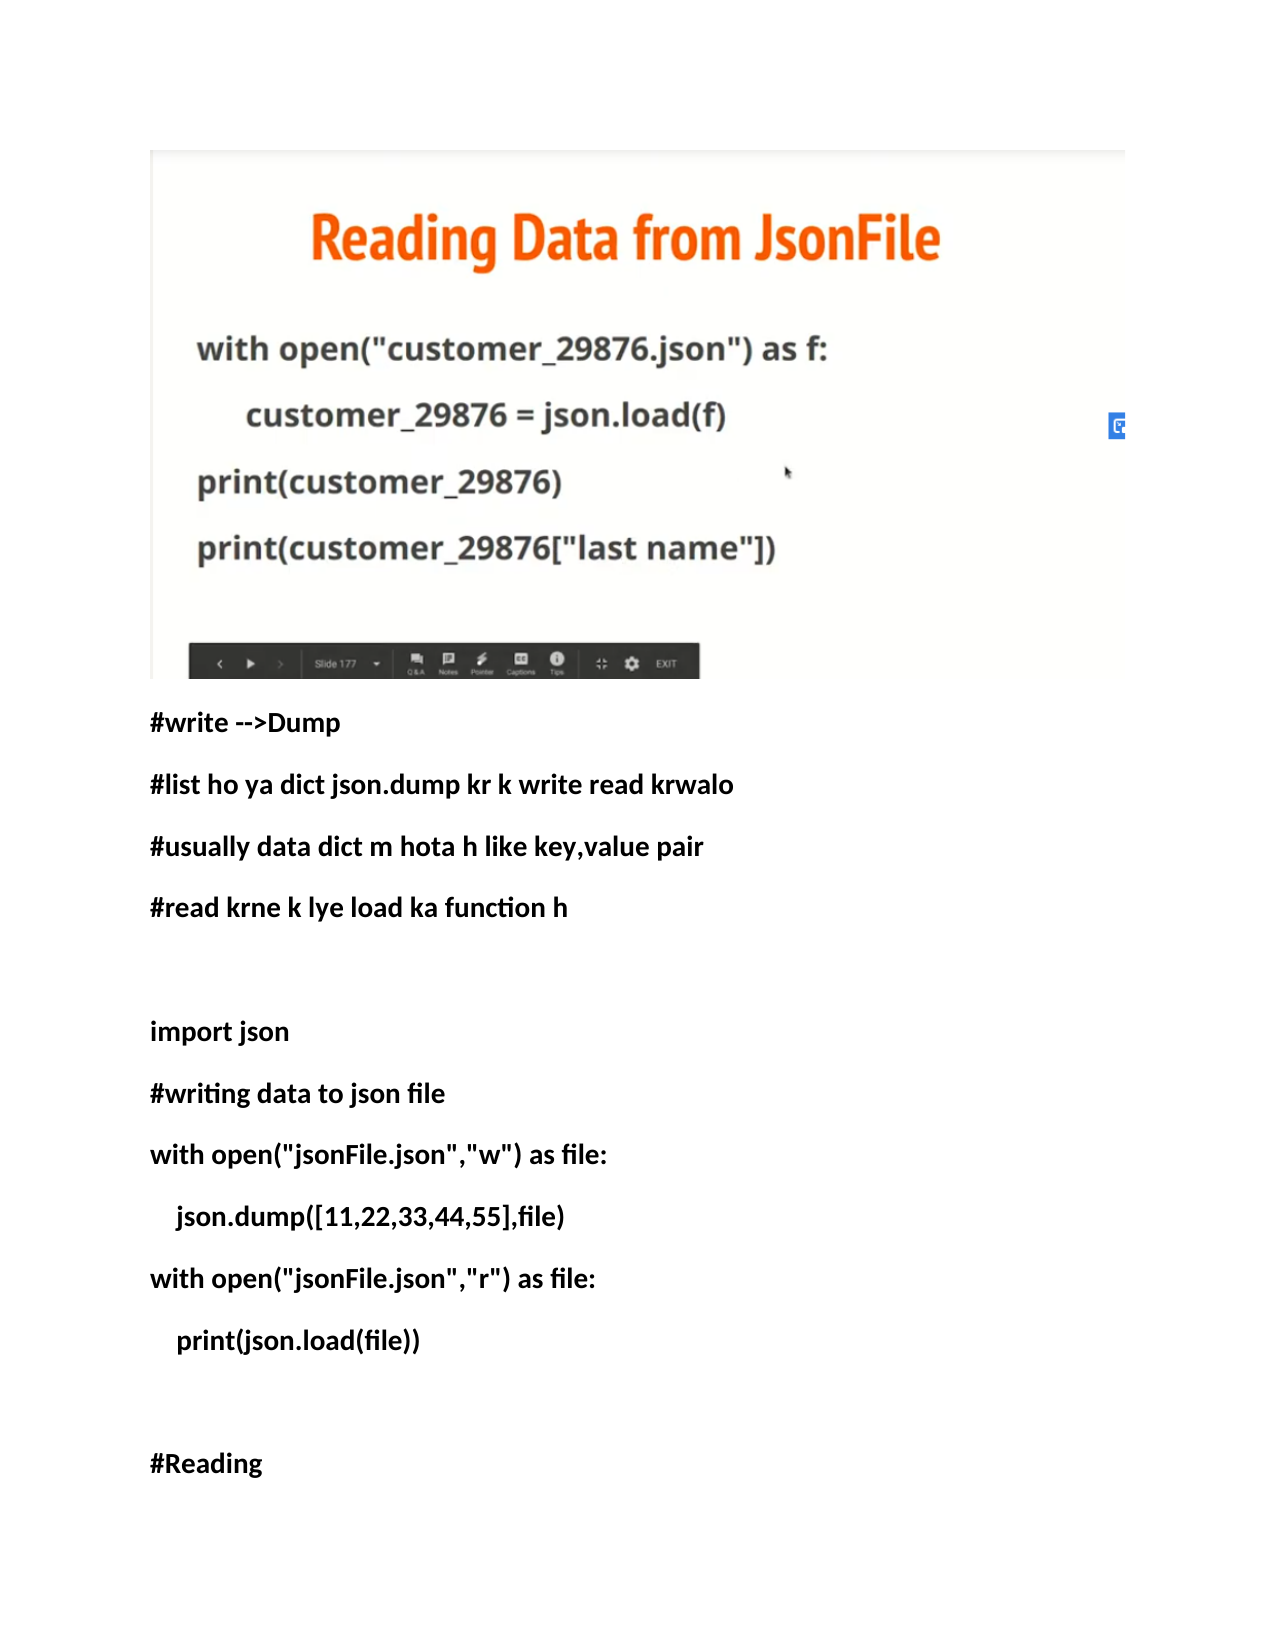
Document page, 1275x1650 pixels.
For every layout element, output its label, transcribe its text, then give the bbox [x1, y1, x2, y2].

text #write -->Dump [150, 704, 1125, 740]
text #read krne k lye load ka function h [150, 889, 1125, 925]
text #list ho ya dict json.dump kr k write read krwalo [150, 766, 1125, 801]
text import json [150, 1013, 1125, 1048]
text with open("jsonFile.json","r") as file: [150, 1260, 1125, 1296]
text #Reading [150, 1445, 1125, 1481]
text with open("jsonFile.json","w") as file: [150, 1136, 1125, 1172]
text #usually data dict m hota h like key,value pair [150, 828, 1125, 863]
picture [150, 150, 1125, 679]
text print(json.load(file)) [150, 1322, 1125, 1357]
text #writing data to json file [150, 1075, 1125, 1110]
text json.dump([11,22,33,44,55],file) [150, 1198, 1125, 1234]
